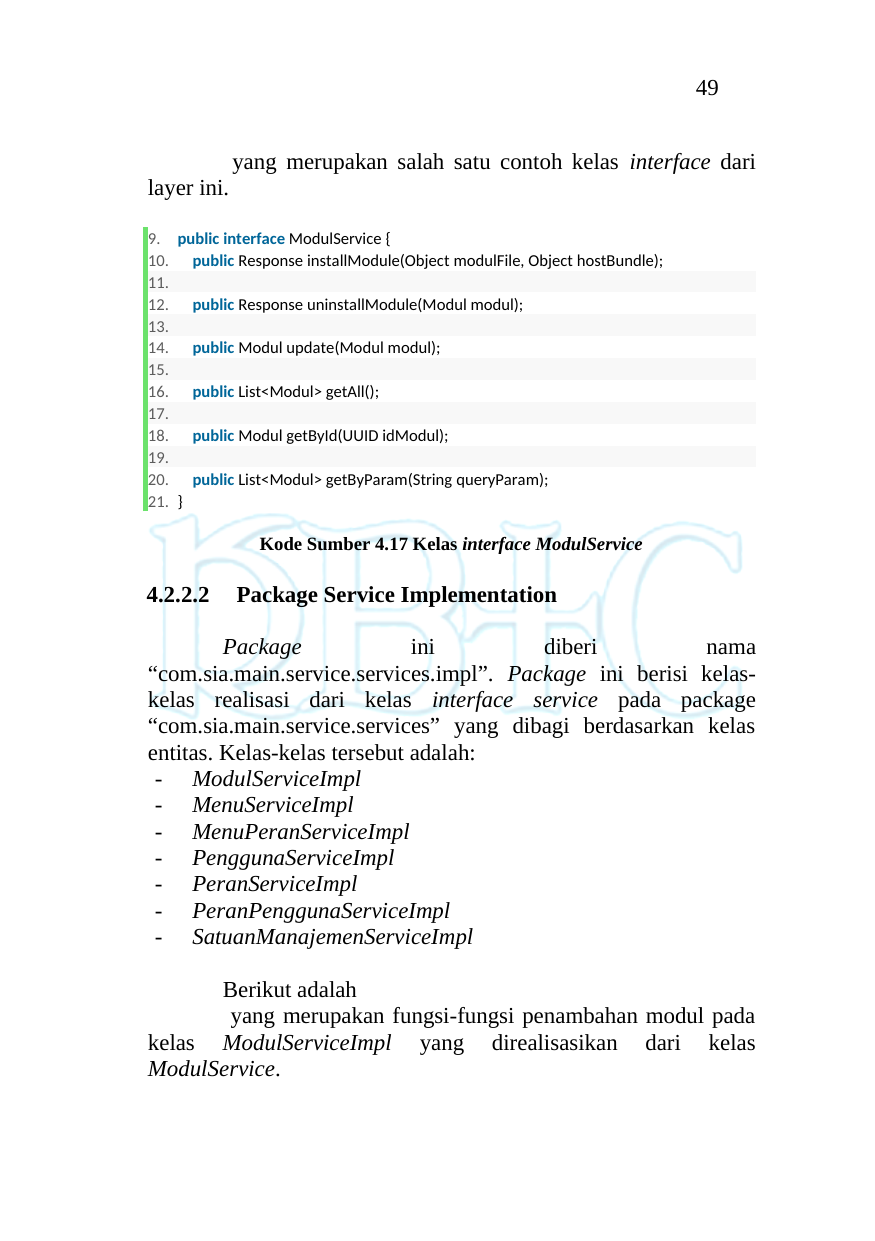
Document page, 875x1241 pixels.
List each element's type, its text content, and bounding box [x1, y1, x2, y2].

list public Response installModule(Object modulFile, Object hostBundle); [148, 249, 756, 271]
text Kode Sumber 4.17 yang merupakan salah satu contoh kelas interface dari layer ini. [148, 148, 756, 200]
list public List<Modul> getAll(); [148, 380, 756, 402]
list PeranPenggunaServiceImpl [154, 897, 756, 923]
text Berikut adalah [148, 976, 756, 1002]
list } [148, 489, 756, 511]
text Kode Sumber 4.17 Kelas interface ModulService [148, 533, 756, 554]
text Package ini diberi nama “com.sia.main.service.services.impl”. Package ini berisi kelas-kelas realisasi dari kelas interface service pada package “com.sia.main.service.services” yang dibagi berdasarkan kelas entitas. Kelas-kelas tersebut adalah: [148, 633, 756, 765]
list public Response uninstallModule(Modul modul); [148, 292, 756, 314]
subtitle Package Service Implementation [146, 581, 756, 607]
list PenggunaServiceImpl [154, 844, 756, 871]
list MenuServiceImpl [154, 791, 756, 818]
list public Modul getById(UUID idModul); [148, 424, 756, 446]
list MenuPeranServiceImpl [154, 818, 756, 844]
list public Modul update(Modul modul); [148, 336, 756, 358]
list ModulServiceImpl [154, 765, 756, 791]
list PeranServiceImpl [154, 871, 756, 897]
text Kode Sumber 4.18 yang merupakan fungsi-fungsi penambahan modul pada kelas ModulServiceImpl yang direalisasikan dari kelas ModulService. [148, 1002, 756, 1081]
list public List<Modul> getByParam(String queryParam); [148, 467, 756, 489]
list SatuanManajemenServiceImpl [154, 923, 756, 949]
list public interface ModulService { [148, 227, 756, 249]
